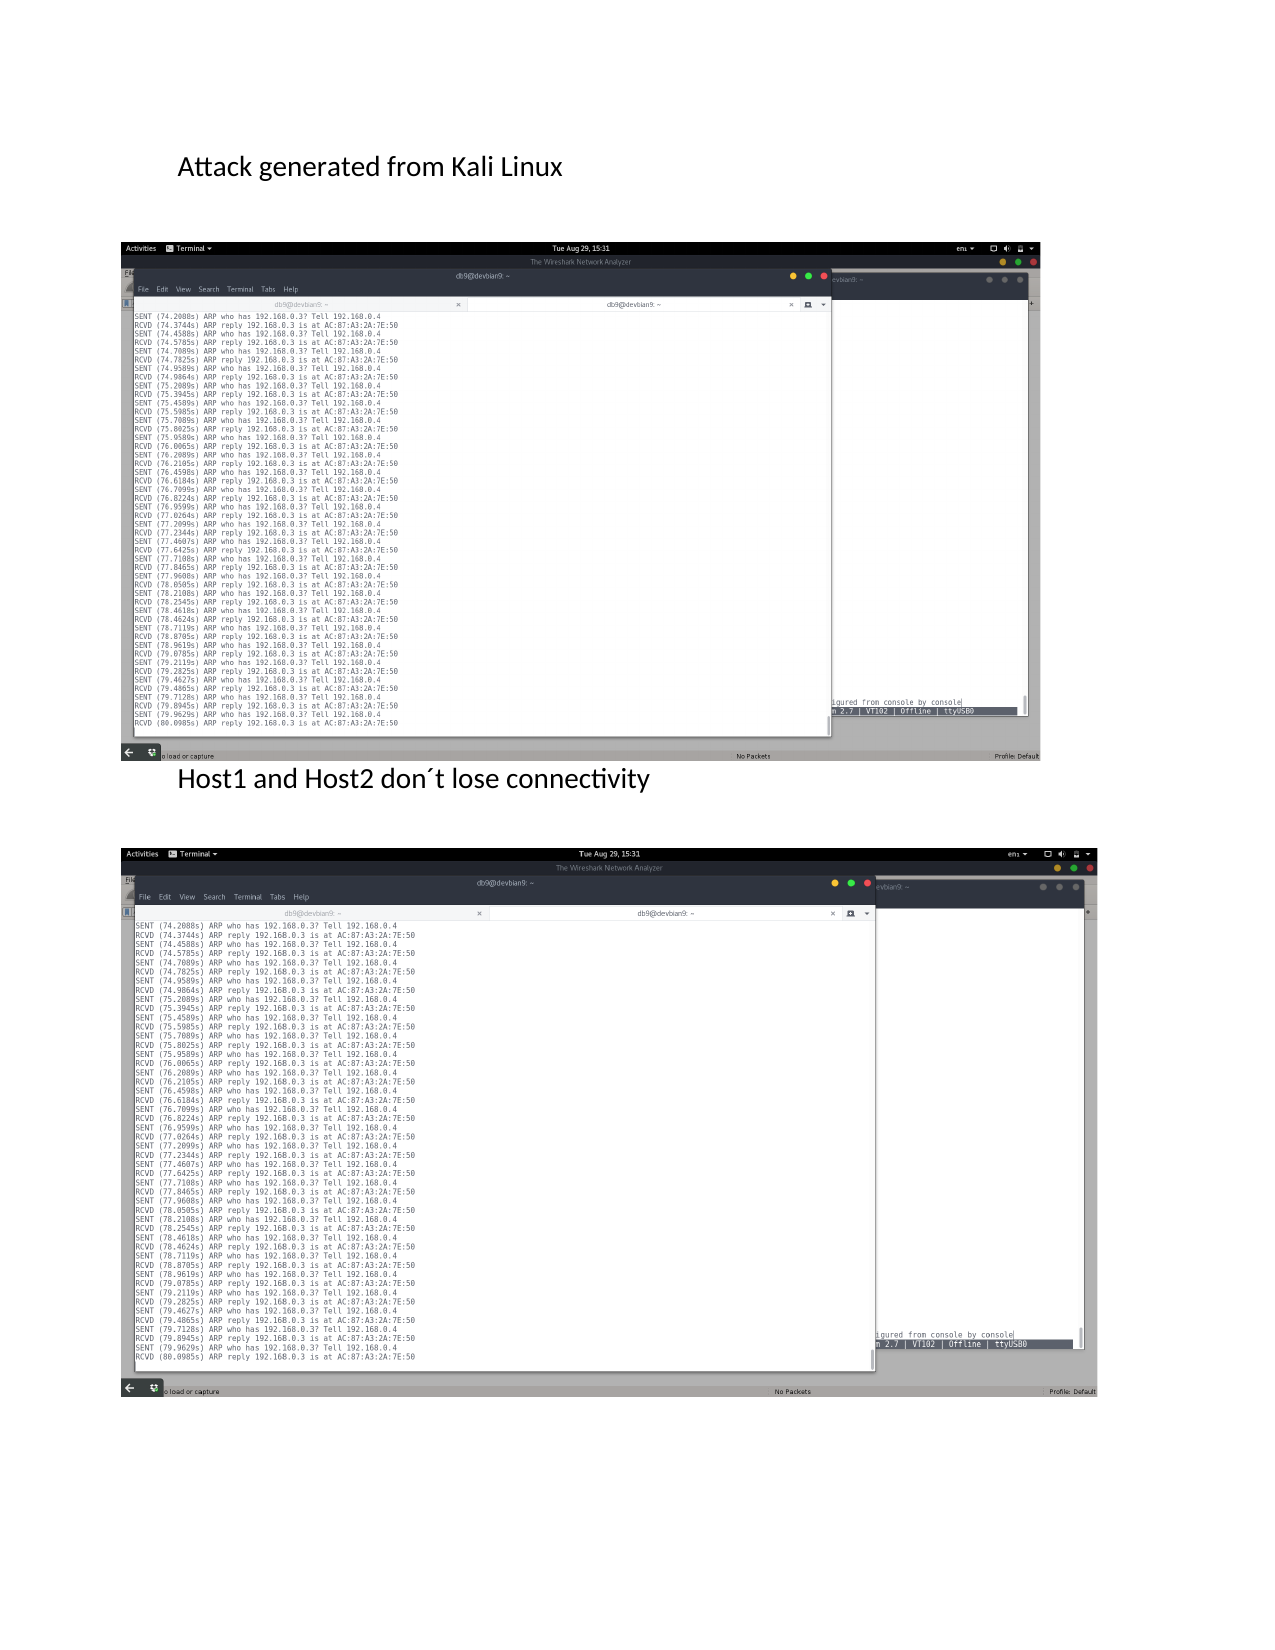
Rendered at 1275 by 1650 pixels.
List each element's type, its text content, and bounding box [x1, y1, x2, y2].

picture [121, 242, 1041, 761]
text Attack generated from Kali Linux [177, 148, 1098, 183]
picture [121, 848, 1098, 1397]
